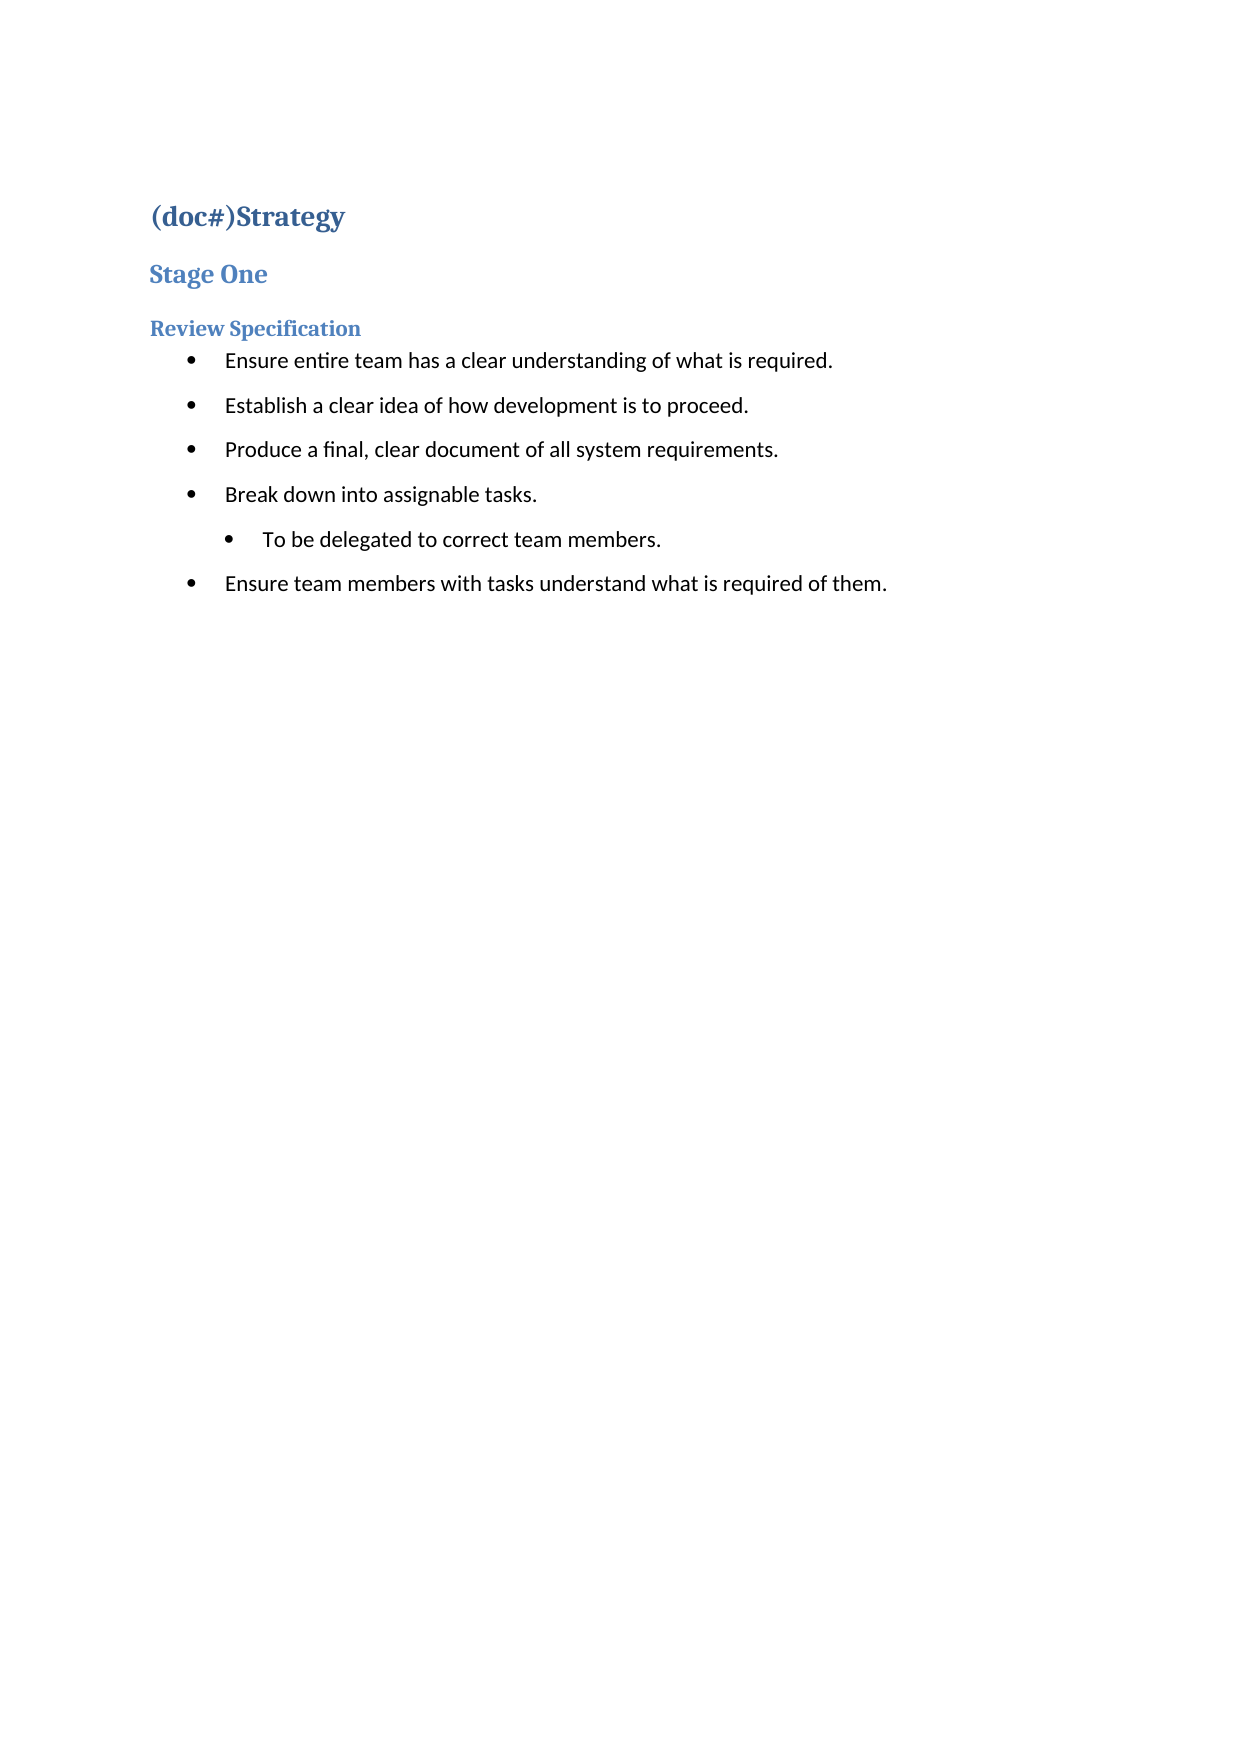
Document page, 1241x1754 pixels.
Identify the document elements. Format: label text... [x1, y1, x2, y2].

list To be delegated to correct team members. [225, 525, 1090, 553]
list Break down into assignable tasks. [187, 480, 1090, 508]
subtitle (doc#)Strategy [150, 200, 1090, 233]
list Establish a clear idea of how development is to proceed. [187, 391, 1090, 419]
subtitle Review Specification [150, 316, 1090, 342]
list Produce a final, clear document of all system requirements. [187, 436, 1090, 463]
list Ensure entire team has a clear understanding of what is required. [187, 346, 1090, 374]
list Ensure team members with tasks understand what is required of them. [187, 569, 1090, 598]
subtitle Stage One [150, 259, 1090, 291]
